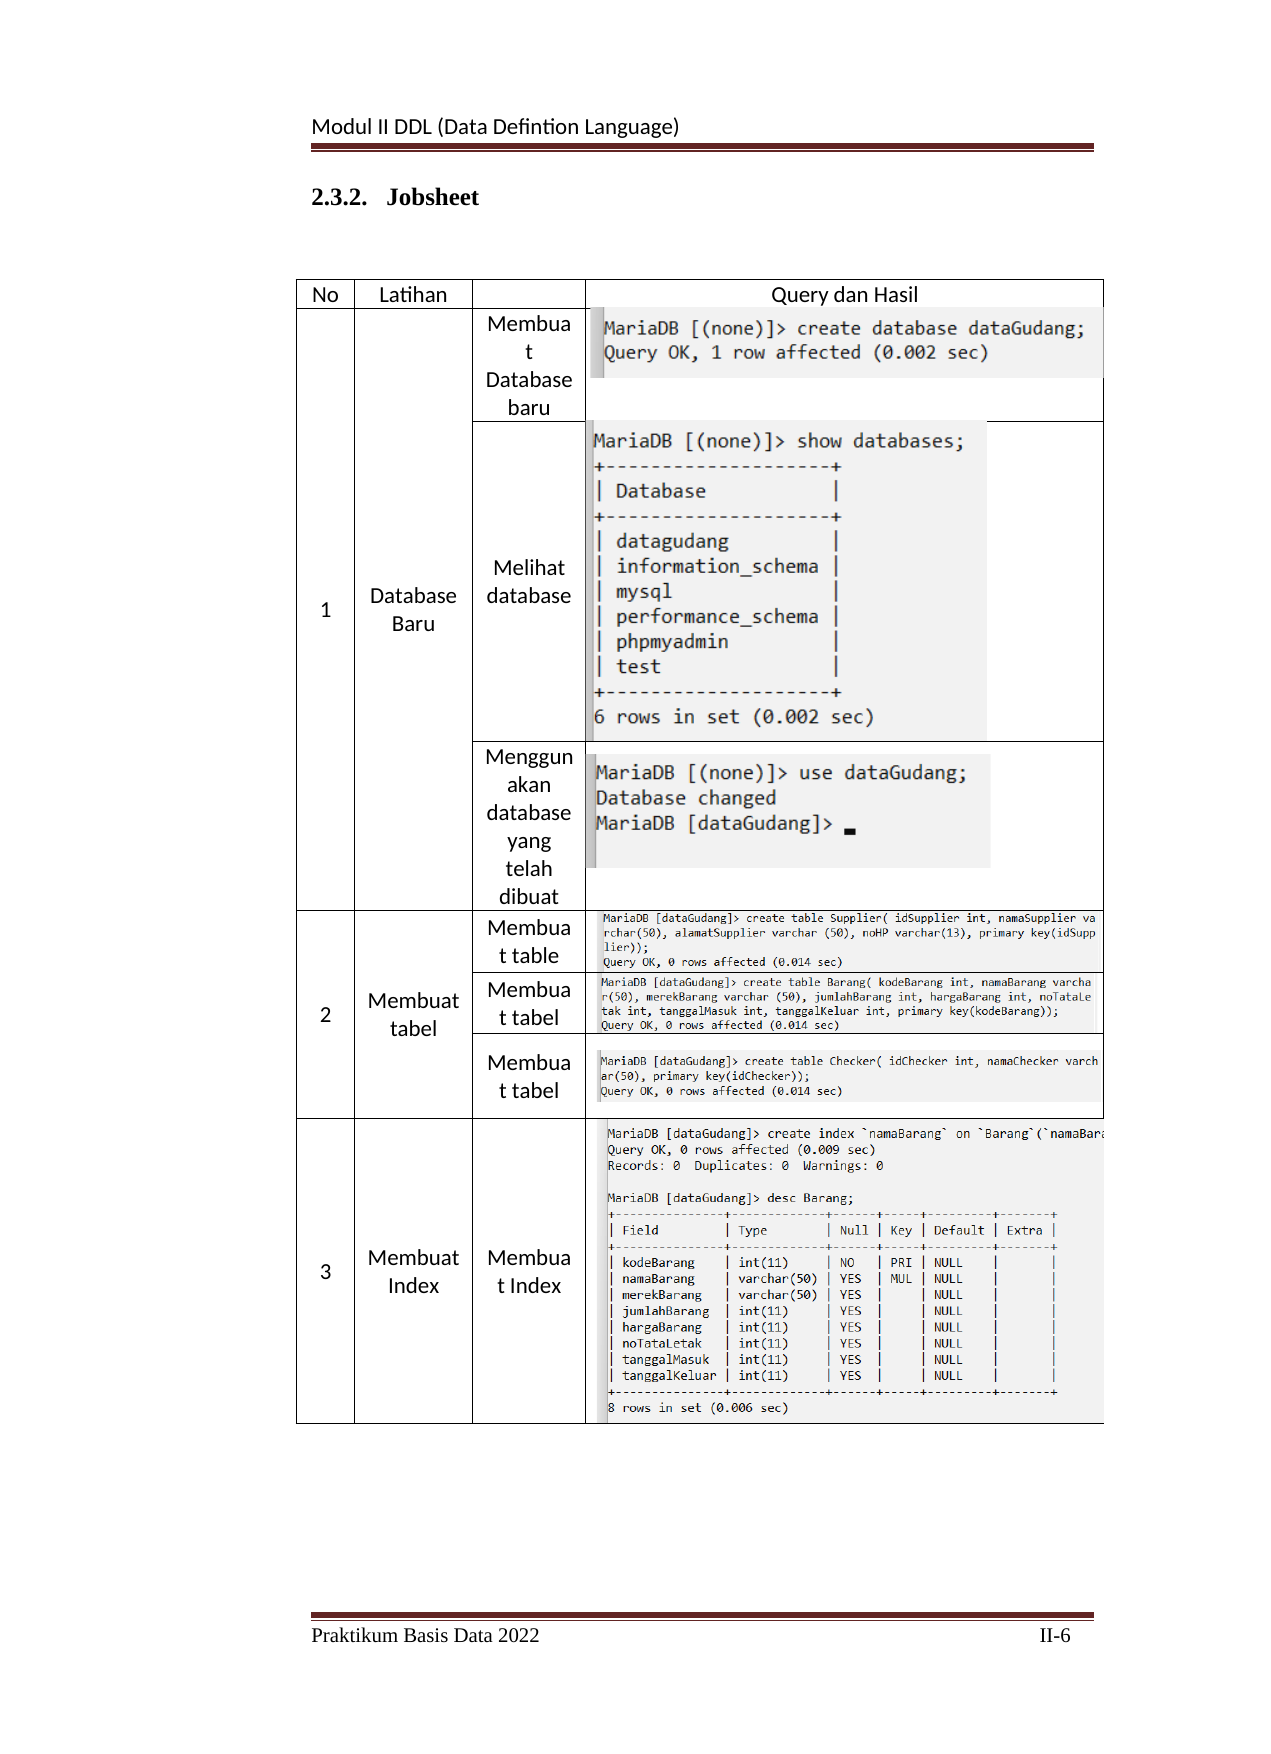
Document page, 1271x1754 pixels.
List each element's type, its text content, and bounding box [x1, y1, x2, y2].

table_cell [586, 1119, 596, 1423]
table_cell 3 [297, 1119, 354, 1423]
table_cell Membuat Index [355, 1119, 472, 1423]
table_cell Melihat database [473, 422, 585, 741]
table_cell Membuat tabel [473, 973, 585, 1033]
picture [585, 420, 987, 741]
picture [596, 1119, 1104, 1423]
table_cell Membuat Index [473, 1119, 585, 1423]
table_header Query dan Hasil [586, 280, 1103, 308]
table_cell Membuat table [473, 911, 585, 972]
table_cell 1 [297, 309, 354, 910]
picture [585, 754, 991, 868]
table_header [473, 280, 585, 308]
picture [590, 307, 1104, 378]
subtitle Jobsheet [311, 182, 1094, 211]
table_cell [586, 911, 596, 972]
table_header Latihan [355, 280, 472, 308]
table_cell [586, 742, 1103, 910]
table_cell Membuat tabel [355, 911, 472, 1118]
picture [596, 911, 1101, 972]
picture [596, 1050, 1103, 1102]
table_cell [586, 973, 596, 1033]
table_cell [586, 309, 1103, 421]
table_cell [1098, 973, 1103, 1033]
table_cell Database Baru [355, 309, 472, 910]
table_cell Menggunakan database yang telah dibuat [473, 742, 585, 910]
table_header No [297, 280, 354, 308]
table_cell 2 [297, 911, 354, 1118]
table_cell Membuat Database baru [473, 309, 585, 421]
table_cell [586, 1034, 1103, 1118]
table_cell Membuat tabel [473, 1034, 585, 1118]
picture [596, 973, 1098, 1033]
table_cell [987, 422, 1103, 741]
